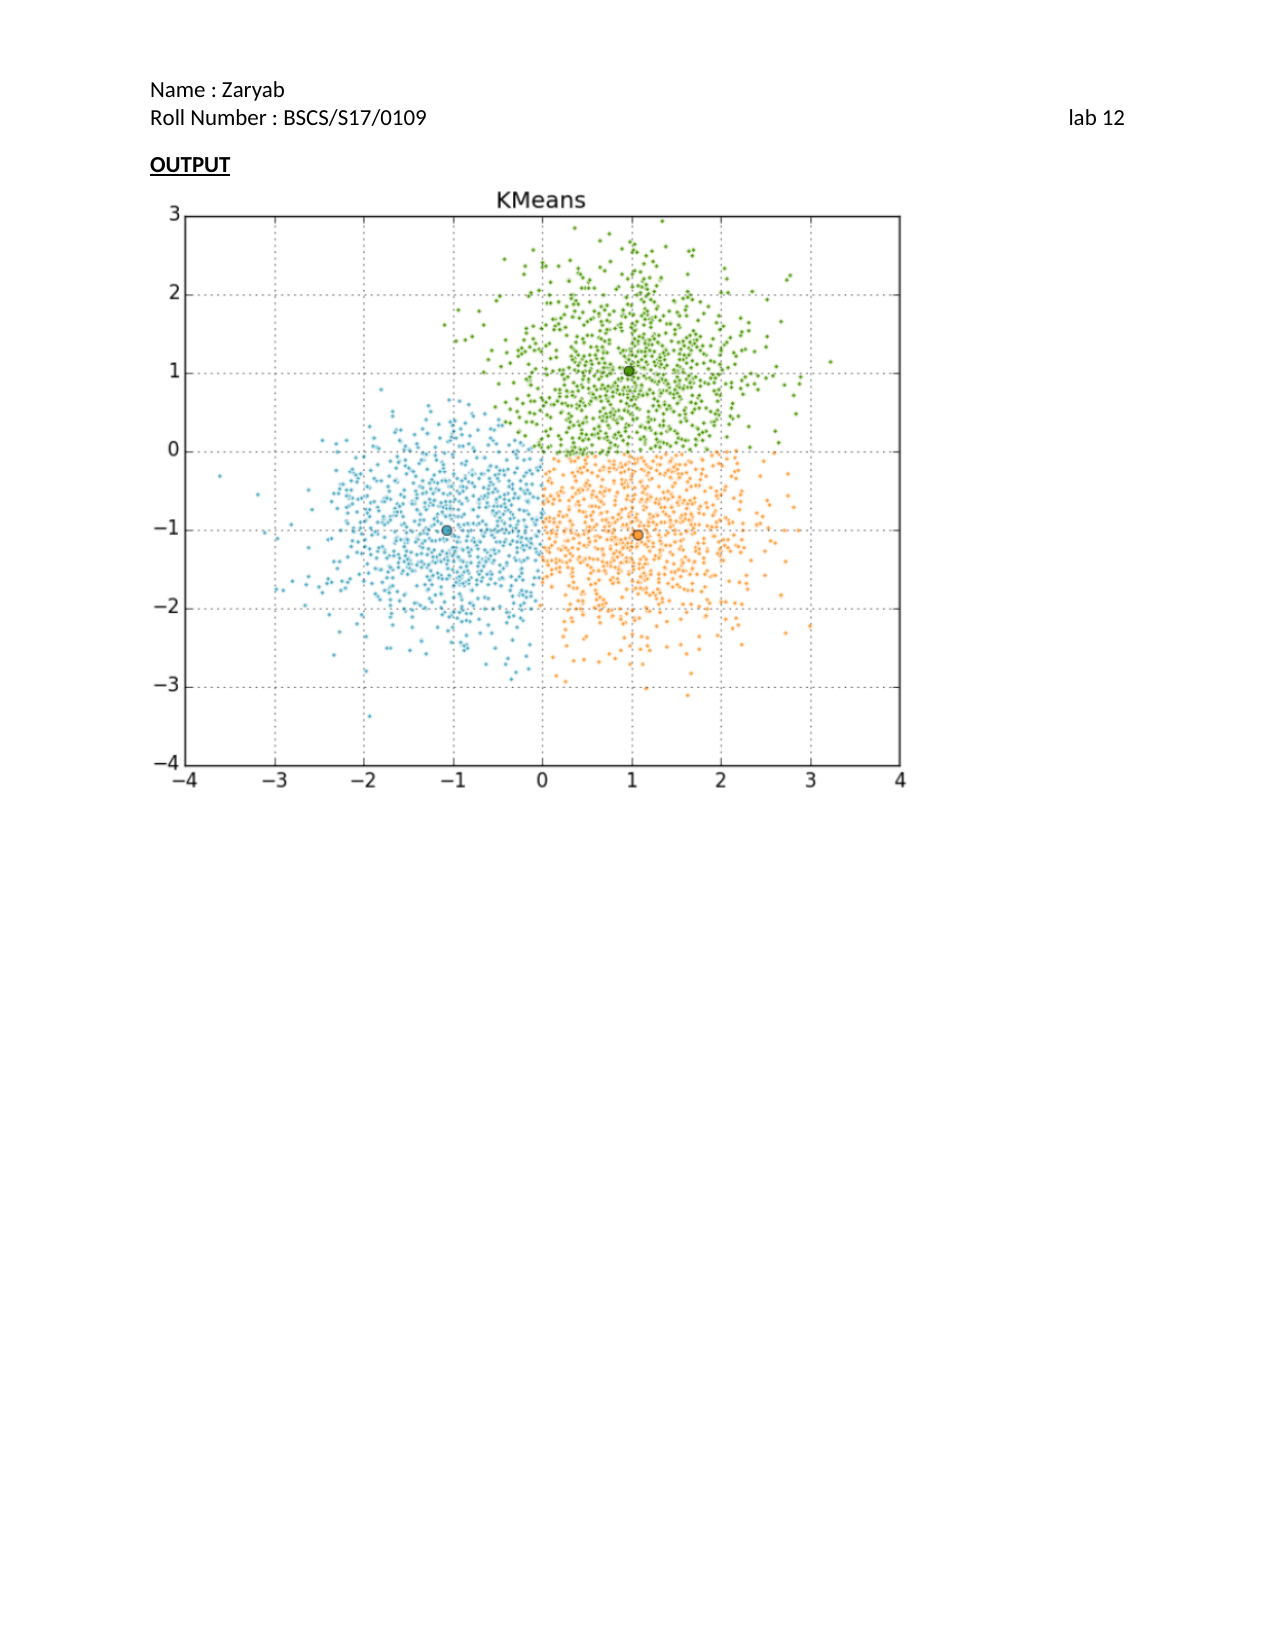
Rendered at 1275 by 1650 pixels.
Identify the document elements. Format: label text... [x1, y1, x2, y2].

text OUTPUT [150, 150, 1125, 178]
picture [150, 178, 921, 820]
